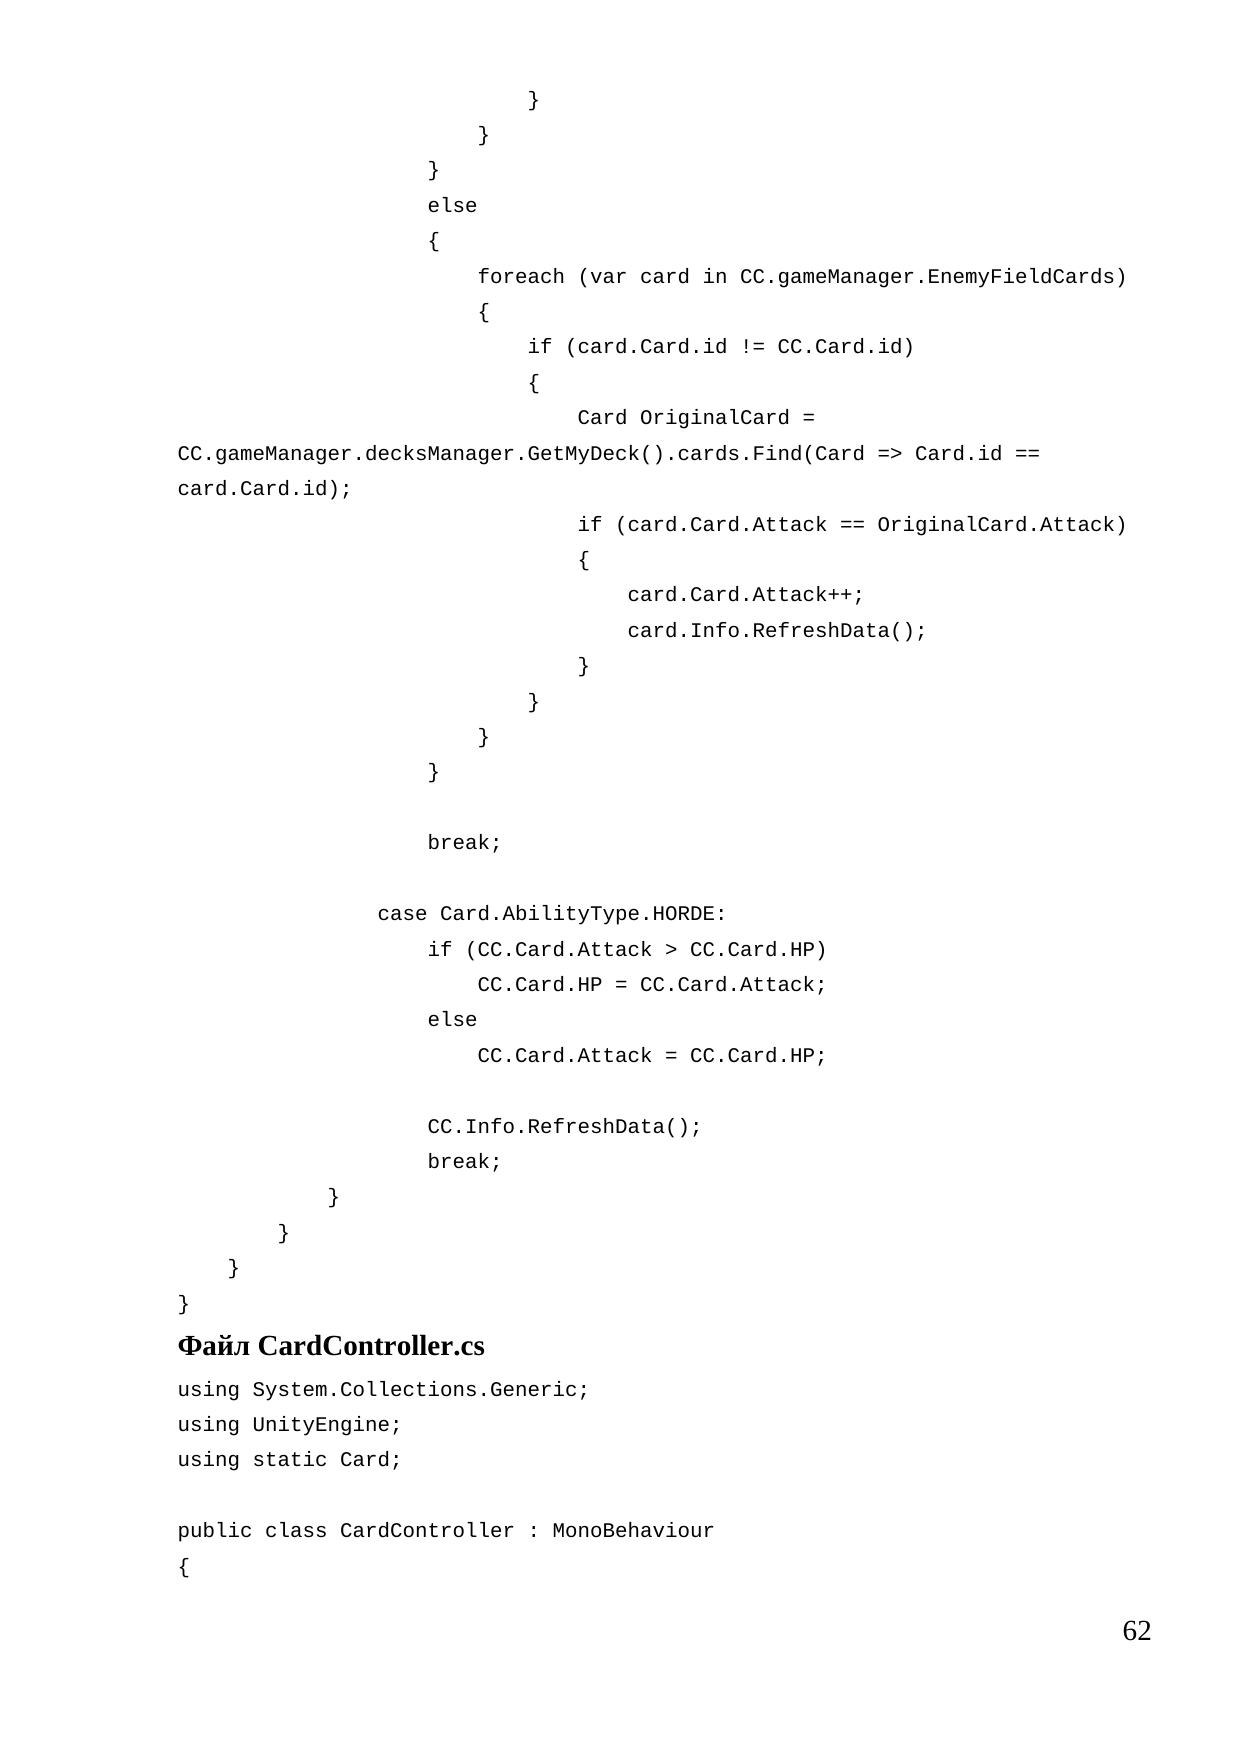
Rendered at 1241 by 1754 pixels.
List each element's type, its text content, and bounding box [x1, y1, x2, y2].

text using System.Collections.Generic; [177, 1378, 1152, 1402]
text } [177, 1293, 1152, 1316]
text } [177, 1257, 1152, 1281]
text break; [177, 1151, 1152, 1175]
text CC.Info.RefreshData(); [177, 1116, 1152, 1139]
text card.Info.RefreshData(); [177, 620, 1152, 643]
text case Card.AbilityType.HORDE: [177, 903, 1152, 927]
text } [177, 159, 1152, 183]
text { [177, 230, 1152, 254]
text } [177, 89, 1152, 112]
text else [177, 195, 1152, 218]
text else [177, 1009, 1152, 1033]
text } [177, 655, 1152, 679]
text public class CardController : MonoBehaviour [177, 1520, 1152, 1544]
text Файл CardController.cs [177, 1328, 1152, 1362]
text using static Card; [177, 1449, 1152, 1473]
text if (CC.Card.Attack > CC.Card.HP) [177, 939, 1152, 962]
text { [177, 1556, 1152, 1579]
text } [177, 726, 1152, 750]
text card.Card.Attack++; [177, 584, 1152, 608]
text using UnityEngine; [177, 1414, 1152, 1438]
text { [177, 372, 1152, 396]
text CC.Card.Attack = CC.Card.HP; [177, 1045, 1152, 1068]
text foreach (var card in CC.gameManager.EnemyFieldCards) [177, 266, 1152, 289]
text break; [177, 832, 1152, 856]
text } [177, 762, 1152, 785]
text } [177, 124, 1152, 148]
text if (card.Card.Attack == OriginalCard.Attack) [177, 514, 1152, 537]
text } [177, 691, 1152, 714]
text } [177, 1187, 1152, 1210]
text { [177, 301, 1152, 325]
text if (card.Card.id != CC.Card.id) [177, 337, 1152, 360]
text { [177, 549, 1152, 573]
text } [177, 1222, 1152, 1246]
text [177, 407, 1152, 502]
text CC.Card.HP = CC.Card.Attack; [177, 974, 1152, 998]
